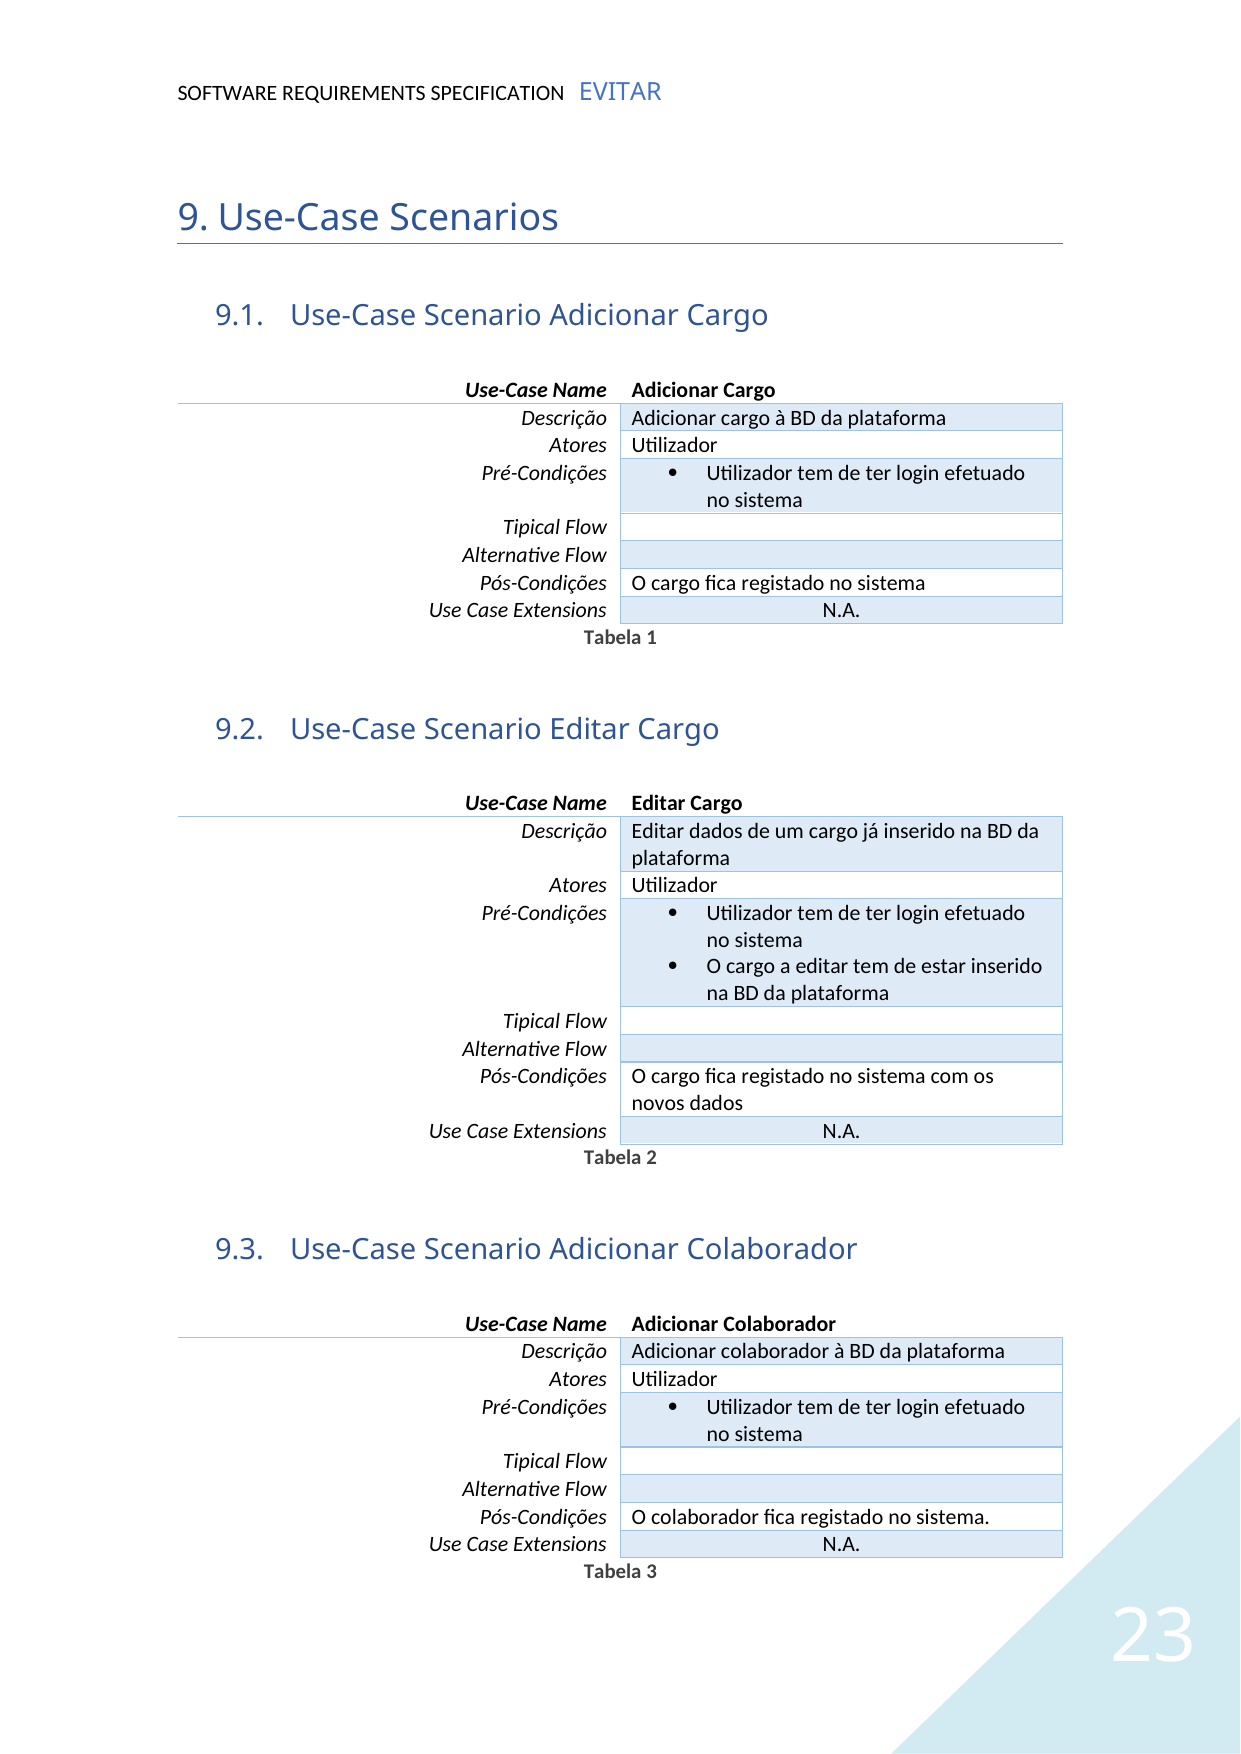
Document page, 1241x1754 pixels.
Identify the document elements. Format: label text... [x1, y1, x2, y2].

table_cell Utilizador [621, 872, 1062, 898]
table_cell Alternative Flow [178, 1474, 620, 1502]
table_header Use-Case Name [178, 376, 620, 403]
table_cell Pós-Condições [178, 1061, 620, 1116]
table_cell Adicionar cargo à BD da plataforma [621, 404, 1062, 430]
table_cell Descrição [178, 817, 620, 871]
table_cell Alternative Flow [178, 1034, 620, 1061]
table_cell [621, 1475, 1062, 1502]
table_cell [621, 1007, 1062, 1034]
table_cell Descrição [178, 1338, 620, 1364]
table_cell Descrição [178, 404, 620, 430]
table_cell Editar dados de um cargo já inserido na BD da plataforma [621, 817, 1062, 871]
table_cell Atores [178, 1364, 620, 1392]
table_cell Pré-Condições [178, 1392, 620, 1446]
table_cell Tipical Flow [178, 513, 620, 540]
table_cell Utilizador [621, 1365, 1062, 1392]
table_header Use-Case Name [178, 1310, 620, 1337]
table_cell Pré-Condições [178, 458, 620, 512]
table_header Editar Cargo [620, 790, 1062, 816]
table_cell Utilizador tem de ter login efetuado no sistema [621, 1393, 1062, 1446]
table_cell Utilizador tem de ter login efetuado no sistema [621, 459, 1062, 512]
table_cell Tipical Flow [178, 1006, 620, 1034]
subtitle Use-Case Scenarios [177, 190, 1063, 243]
subtitle Use-Case Scenario Adicionar Colaborador [215, 1228, 1063, 1268]
table_cell Pós-Condições [178, 568, 620, 596]
table_cell Utilizador tem de ter login efetuado no sistema O cargo a editar tem de estar inserido na BD da plataforma [621, 899, 1062, 1006]
table_cell [621, 541, 1062, 568]
table_cell Use Case Extensions [178, 1530, 620, 1557]
table_cell O colaborador fica registado no sistema. [621, 1503, 1062, 1529]
table_cell [621, 514, 1062, 540]
subtitle Use-Case Scenario Adicionar Cargo [215, 294, 1063, 334]
table_cell N.A. [621, 597, 1062, 623]
table_cell Atores [178, 871, 620, 898]
table_header Adicionar Colaborador [620, 1310, 1062, 1337]
table_cell O cargo fica registado no sistema [621, 569, 1062, 596]
table_cell Use Case Extensions [178, 596, 620, 623]
table_cell Utilizador [621, 431, 1062, 458]
table_cell Adicionar colaborador à BD da plataforma [621, 1338, 1062, 1364]
table_cell O cargo fica registado no sistema com os novos dados [621, 1063, 1062, 1116]
table_cell Alternative Flow [178, 540, 620, 568]
table_header Use-Case Name [178, 790, 620, 816]
table_cell N.A. [621, 1531, 1062, 1557]
table_cell [621, 1035, 1062, 1061]
table_cell Atores [178, 430, 620, 458]
table_cell N.A. [621, 1117, 1062, 1143]
table_cell [621, 1448, 1062, 1474]
table_cell Tipical Flow [178, 1446, 620, 1474]
table_cell Pós-Condições [178, 1502, 620, 1529]
table_header Adicionar Cargo [620, 376, 1062, 403]
table_cell Pré-Condições [178, 898, 620, 1006]
subtitle Use-Case Scenario Editar Cargo [215, 708, 1063, 748]
table_cell Use Case Extensions [178, 1116, 620, 1143]
